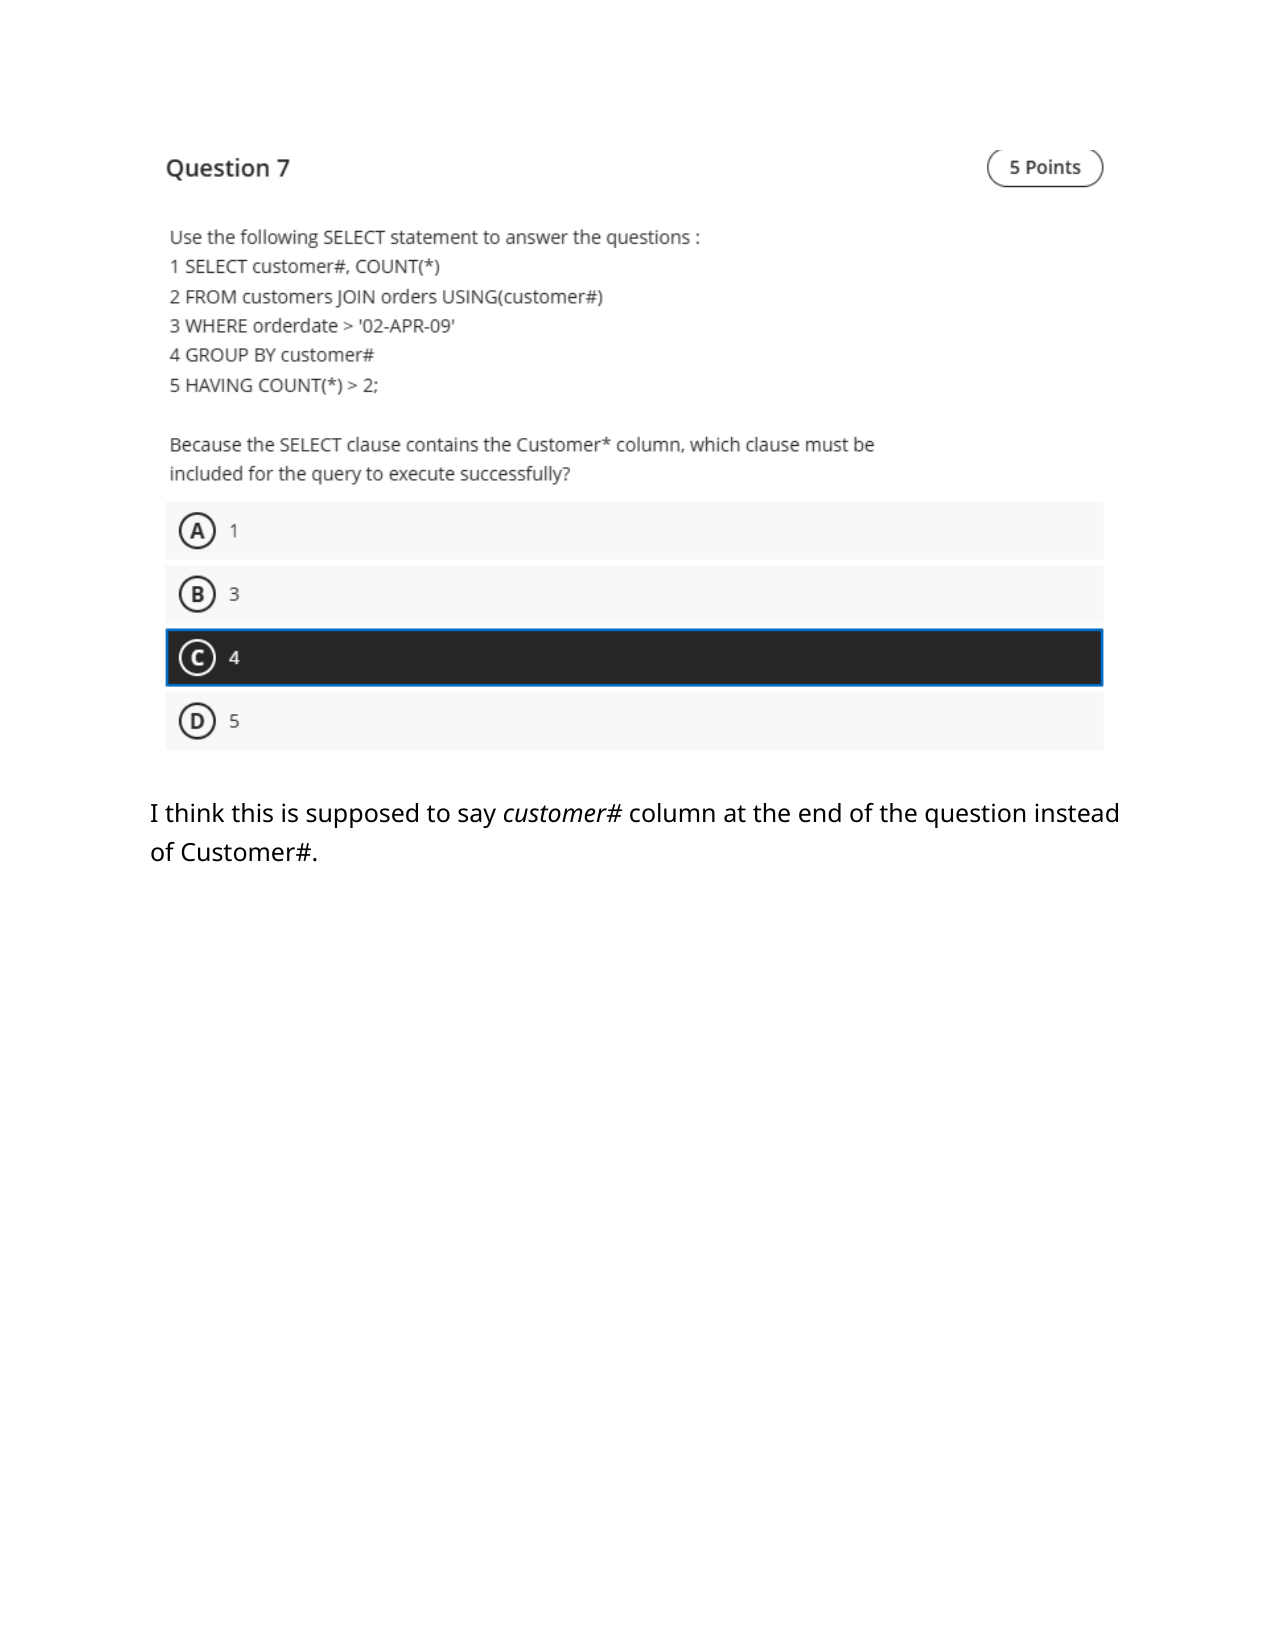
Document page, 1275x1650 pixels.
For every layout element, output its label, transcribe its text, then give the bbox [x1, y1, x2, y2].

text I think this is supposed to say customer# column at the end of the question instead of Customer#. [150, 796, 1125, 869]
picture [150, 150, 1125, 774]
